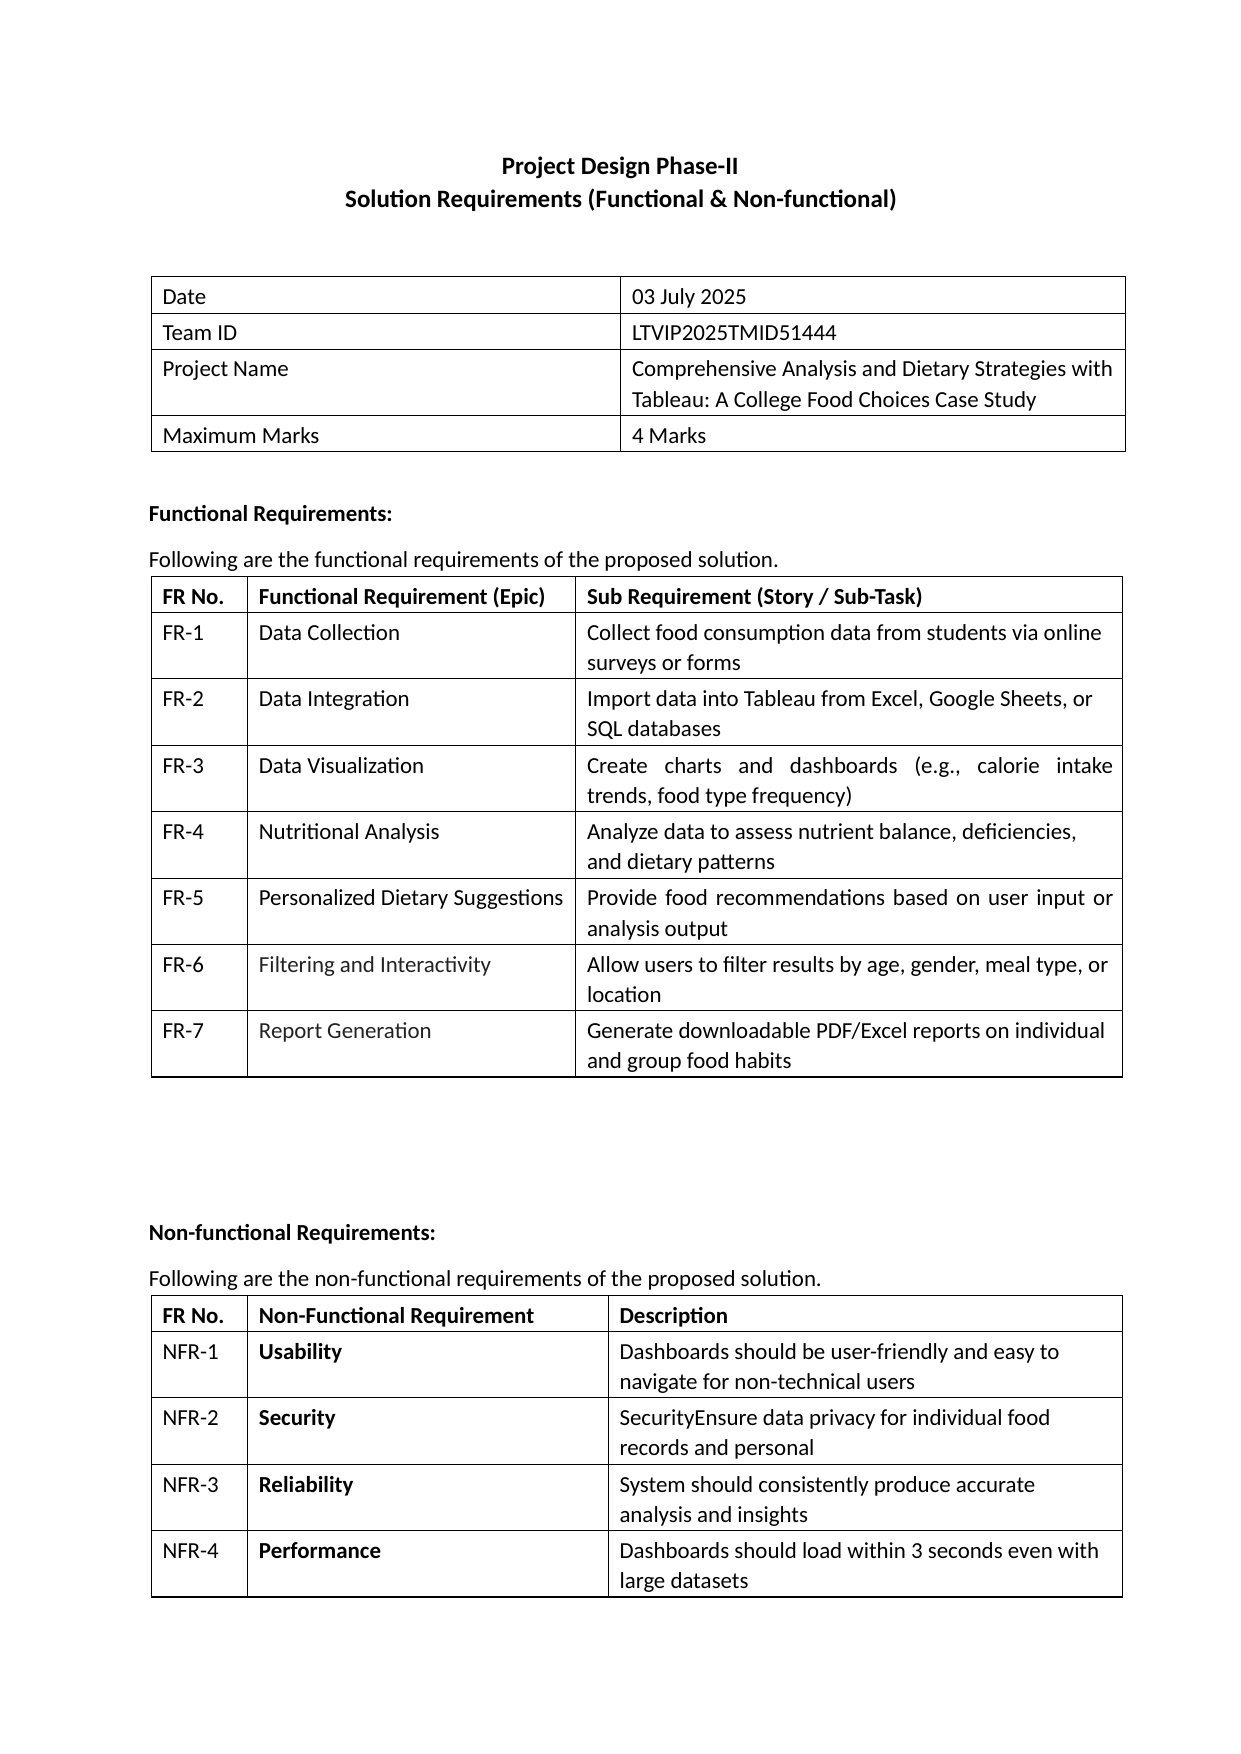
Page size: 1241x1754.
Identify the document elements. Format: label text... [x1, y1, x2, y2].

text Following are the functional requirements of the proposed solution. [148, 546, 1090, 574]
table_cell Reliability [248, 1465, 608, 1530]
table_cell Data Visualization [248, 746, 575, 811]
table_header Date [152, 277, 620, 312]
table_cell Report Generation [248, 1011, 575, 1076]
table_header FR No. [152, 577, 247, 612]
table_cell FR-3 [152, 746, 247, 811]
table_cell FR-7 [152, 1011, 247, 1076]
table_cell LTVIP2025TMID51444 [621, 314, 1125, 348]
text Following are the non-functional requirements of the proposed solution. [148, 1264, 1090, 1293]
text Project Design Phase-II [150, 150, 1090, 181]
table_cell Provide food recommendations based on user input or analysis output [576, 879, 1122, 944]
table_cell Import data into Tableau from Excel, Google Sheets, or SQL databases [576, 679, 1122, 745]
table_cell Data Collection [248, 613, 575, 678]
table_cell Security [248, 1398, 608, 1464]
table_cell Collect food consumption data from students via online surveys or forms [576, 613, 1122, 678]
table_cell FR-6 [152, 945, 247, 1010]
table_cell FR-5 [152, 879, 247, 944]
table_cell Comprehensive Analysis and Dietary Strategies with Tableau: A College Food Choices Case Study [621, 350, 1125, 415]
table_cell NFR-2 [152, 1398, 247, 1464]
table_header Functional Requirement (Epic) [248, 577, 575, 612]
table_cell FR-1 [152, 613, 247, 678]
table_cell NFR-3 [152, 1465, 247, 1530]
table_cell Performance [248, 1531, 608, 1596]
table_cell Data Integration [248, 679, 575, 745]
text Functional Requirements: [148, 499, 1090, 527]
text Solution Requirements (Functional & Non-functional) [150, 183, 897, 213]
table_cell Dashboards should be user-friendly and easy to navigate for non-technical users [609, 1332, 1122, 1397]
table_cell Team ID [152, 314, 620, 348]
table_cell NFR-4 [152, 1531, 247, 1596]
table_header FR No. [152, 1296, 247, 1331]
table_cell System should consistently produce accurate analysis and insights [609, 1465, 1122, 1530]
table_cell Create charts and dashboards (e.g., calorie intake trends, food type frequency) [576, 746, 1122, 811]
table_cell Dashboards should load within 3 seconds even with large datasets [609, 1531, 1122, 1596]
table_header Description [609, 1296, 1122, 1331]
table_cell NFR-1 [152, 1332, 247, 1397]
table_header 03 July 2025 [621, 277, 1125, 312]
table_cell Maximum Marks [152, 416, 620, 451]
table_cell Analyze data to assess nutrient balance, deficiencies, and dietary patterns [576, 812, 1122, 877]
table_cell Nutritional Analysis [248, 812, 575, 877]
table_cell FR-4 [152, 812, 247, 877]
table_header Sub Requirement (Story / Sub-Task) [576, 577, 1122, 612]
table_cell Project Name [152, 350, 620, 415]
table_cell 4 Marks [621, 416, 1125, 451]
table_cell Allow users to filter results by age, gender, meal type, or location [576, 945, 1122, 1010]
table_cell FR-2 [152, 679, 247, 745]
table_header Non-Functional Requirement [248, 1296, 608, 1331]
text Non-functional Requirements: [148, 1218, 1090, 1246]
table_cell Filtering and Interactivity [248, 945, 575, 1010]
table_cell Personalized Dietary Suggestions [248, 879, 575, 944]
table_cell SecurityEnsure data privacy for individual food records and personal [609, 1398, 1122, 1464]
table_cell Usability [248, 1332, 608, 1397]
table_cell Generate downloadable PDF/Excel reports on individual and group food habits [576, 1011, 1122, 1076]
